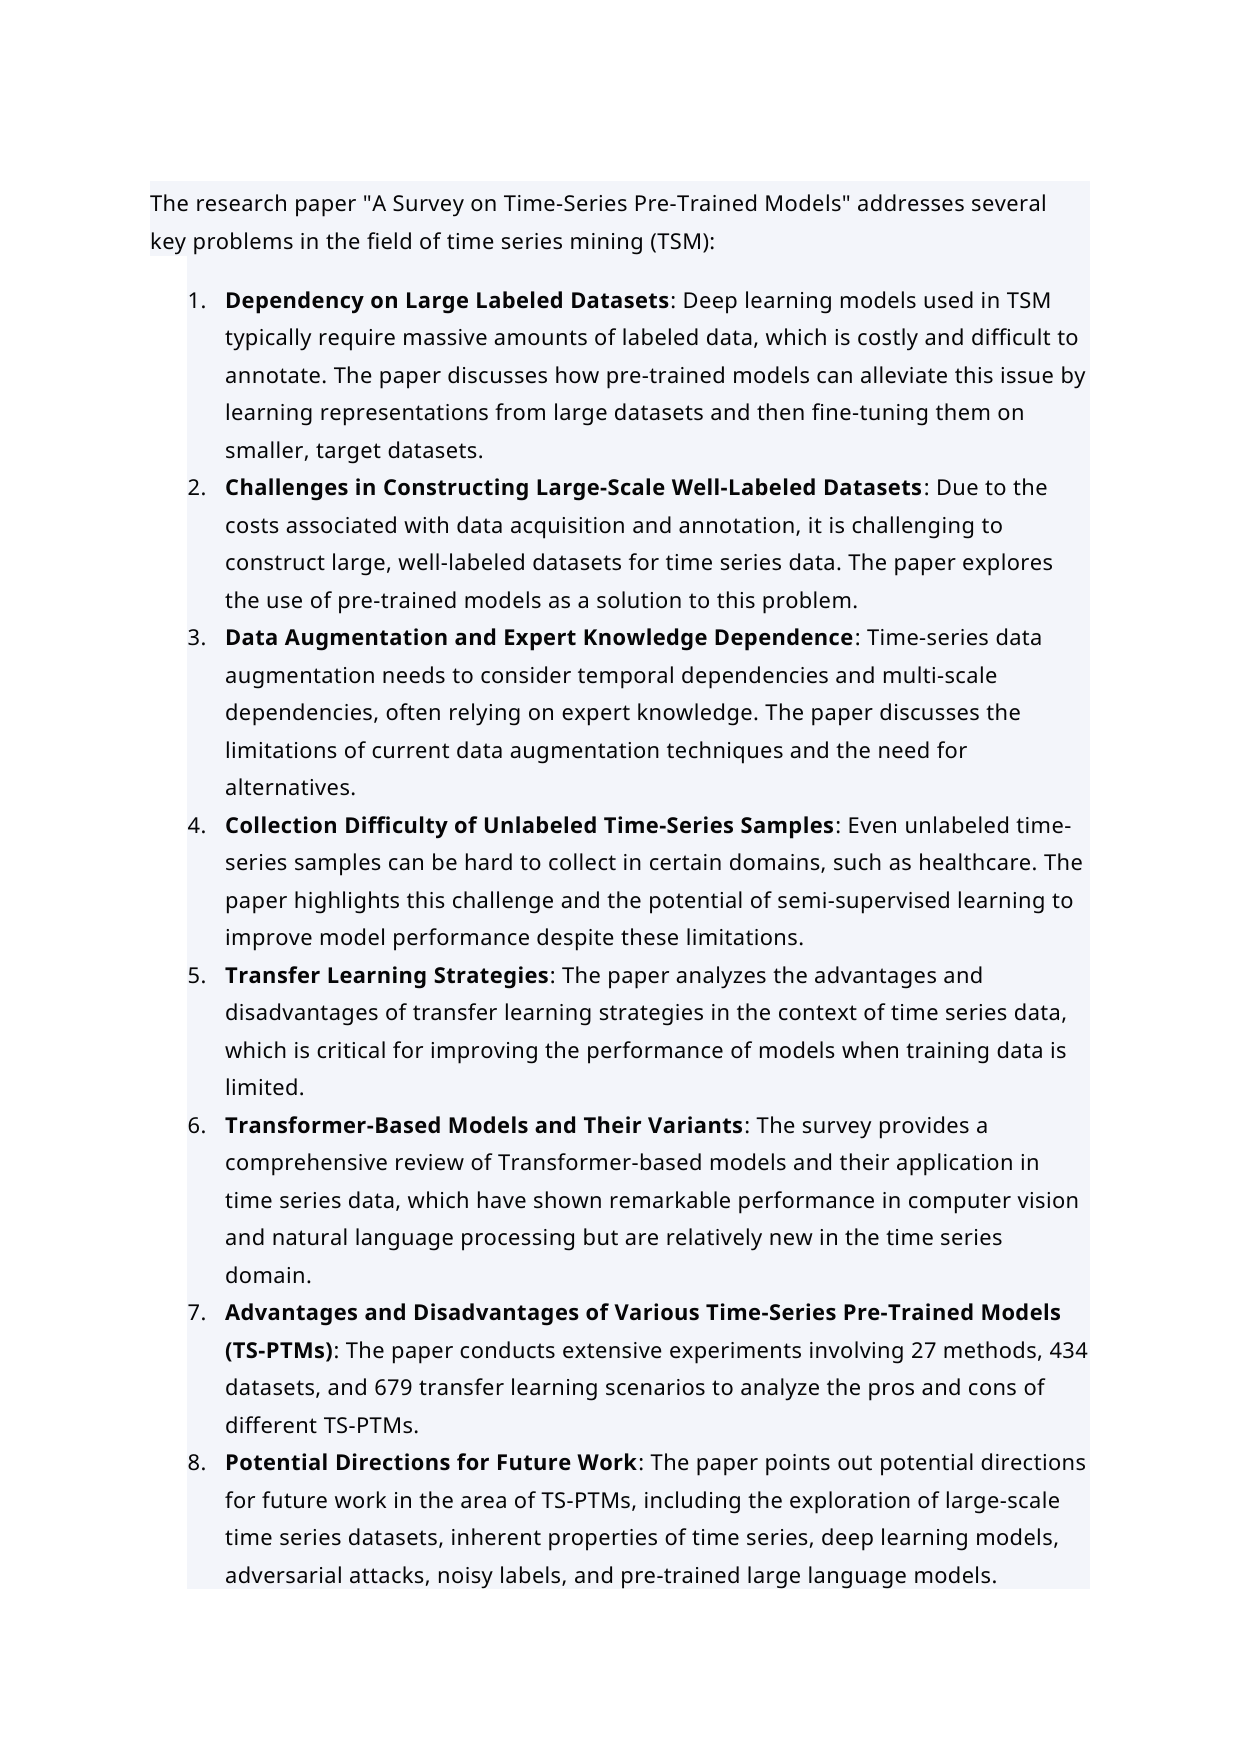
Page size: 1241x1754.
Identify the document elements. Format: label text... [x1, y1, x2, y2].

text The research paper "A Survey on Time-Series Pre-Trained Models" addresses several key problems in the field of time series mining (TSM): [150, 181, 1090, 256]
list Advantages and Disadvantages of Various Time-Series Pre-Trained Models (TS-PTMs): The paper conducts extensive experiments involving 27 methods, 434 datasets, and 679 transfer learning scenarios to analyze the pros and cons of different TS-PTMs. [187, 1289, 1090, 1439]
list Dependency on Large Labeled Datasets: Deep learning models used in TSM typically require massive amounts of labeled data, which is costly and difficult to annotate. The paper discusses how pre-trained models can alleviate this issue by learning representations from large datasets and then fine-tuning them on smaller, target datasets. [187, 277, 1090, 464]
list Transformer-Based Models and Their Variants: The survey provides a comprehensive review of Transformer-based models and their application in time series data, which have shown remarkable performance in computer vision and natural language processing but are relatively new in the time series domain. [187, 1102, 1090, 1289]
list Data Augmentation and Expert Knowledge Dependence: Time-series data augmentation needs to consider temporal dependencies and multi-scale dependencies, often relying on expert knowledge. The paper discusses the limitations of current data augmentation techniques and the need for alternatives. [187, 614, 1090, 802]
list Potential Directions for Future Work: The paper points out potential directions for future work in the area of TS-PTMs, including the exploration of large-scale time series datasets, inherent properties of time series, deep learning models, adversarial attacks, noisy labels, and pre-trained large language models. [187, 1439, 1090, 1589]
list Transfer Learning Strategies: The paper analyzes the advantages and disadvantages of transfer learning strategies in the context of time series data, which is critical for improving the performance of models when training data is limited. [187, 952, 1090, 1102]
list Challenges in Constructing Large-Scale Well-Labeled Datasets: Due to the costs associated with data acquisition and annotation, it is challenging to construct large, well-labeled datasets for time series data. The paper explores the use of pre-trained models as a solution to this problem. [187, 464, 1090, 614]
list Collection Difficulty of Unlabeled Time-Series Samples: Even unlabeled time-series samples can be hard to collect in certain domains, such as healthcare. The paper highlights this challenge and the potential of semi-supervised learning to improve model performance despite these limitations. [187, 802, 1090, 952]
